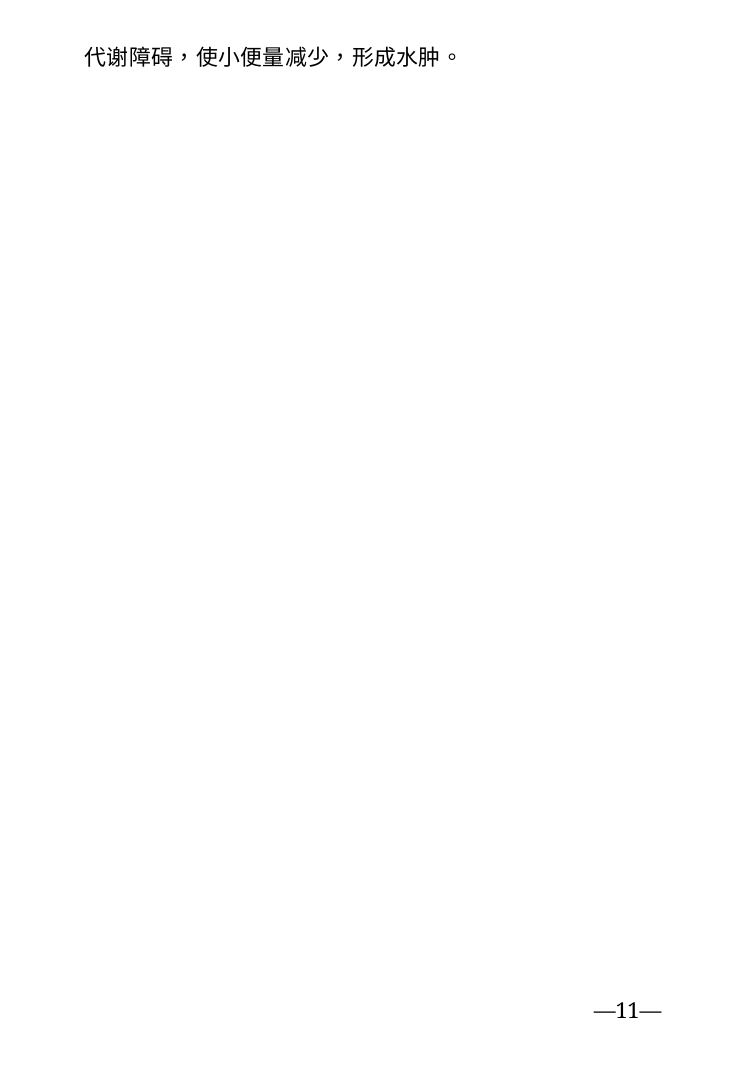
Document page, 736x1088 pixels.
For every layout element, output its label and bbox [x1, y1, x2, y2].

text [84, 42, 673, 71]
